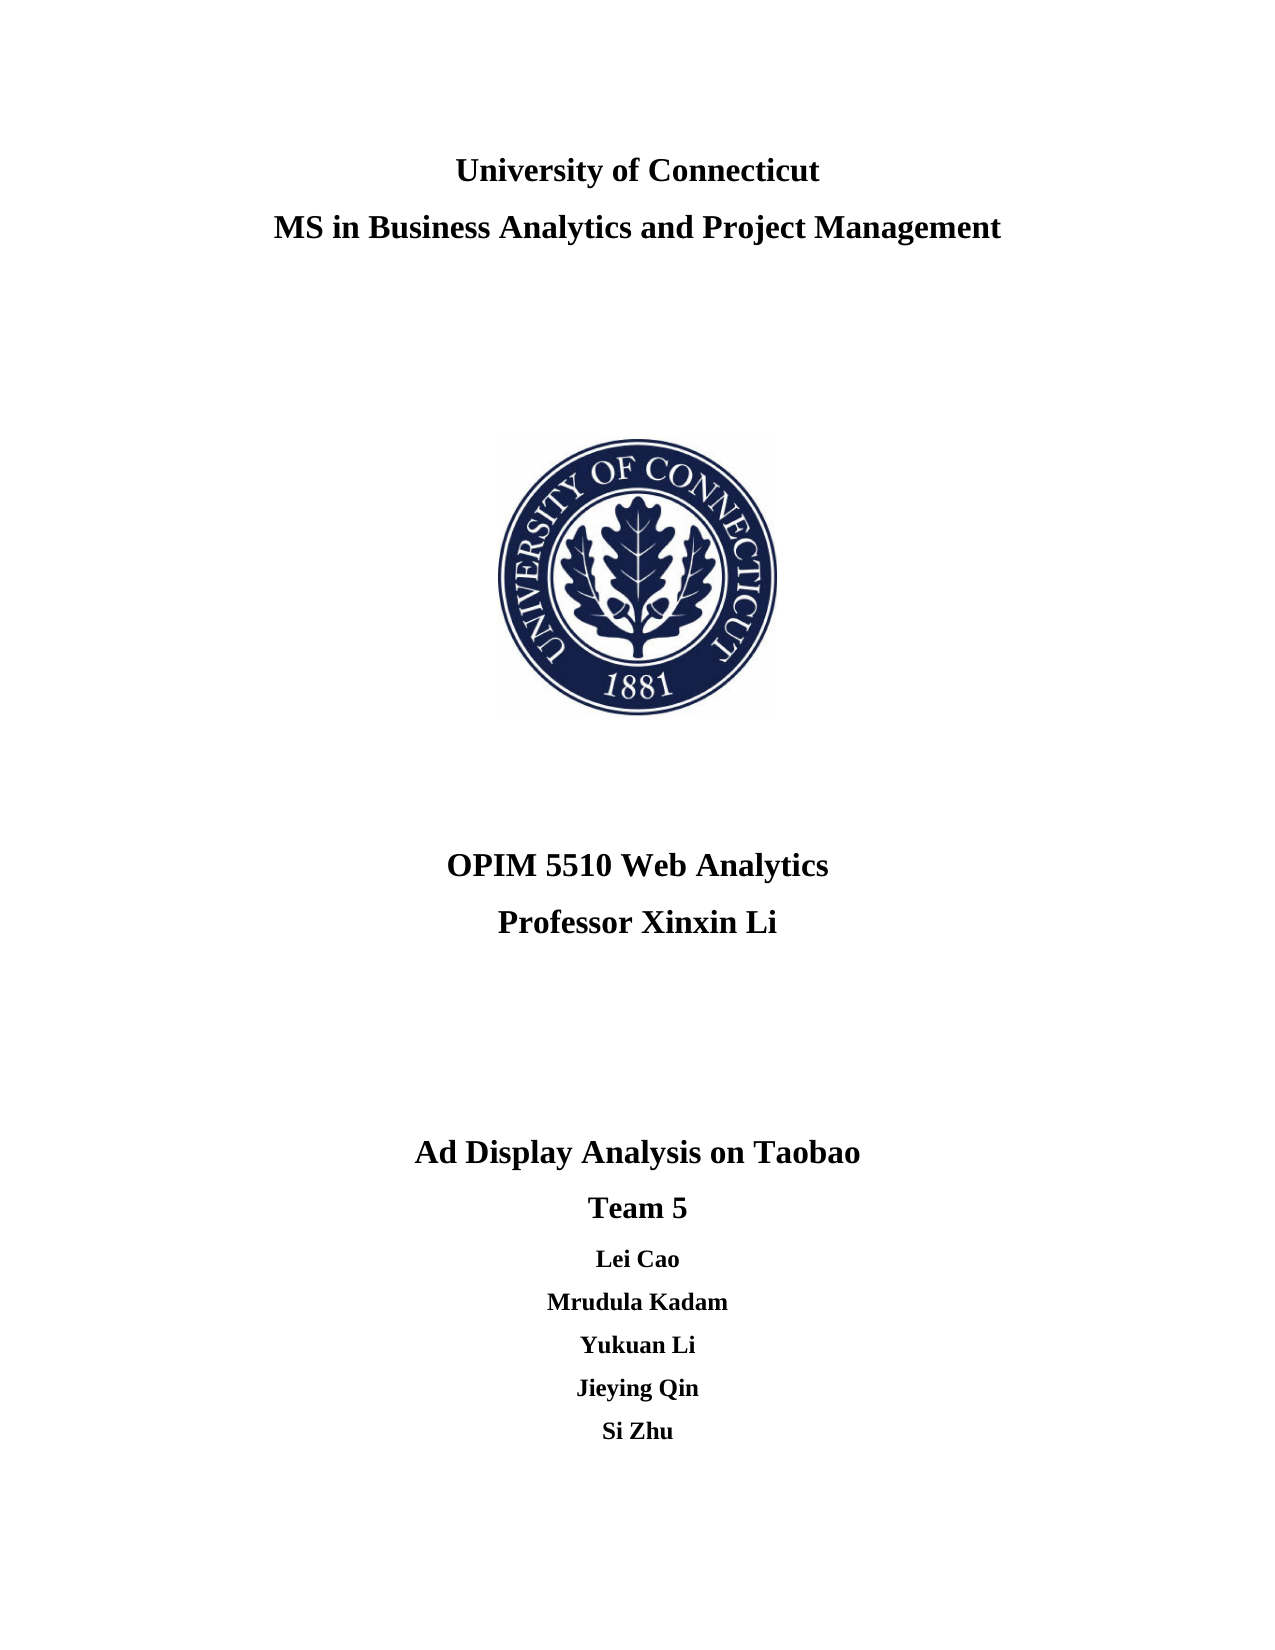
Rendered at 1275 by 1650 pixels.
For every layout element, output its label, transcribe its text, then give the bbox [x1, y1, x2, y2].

text Lei Cao [150, 1244, 1125, 1272]
text OPIM 5510 Web Analytics [150, 845, 1125, 883]
text Si Zhu [150, 1416, 1125, 1445]
picture [497, 437, 778, 717]
text Ad Display Analysis on Taobao [150, 1132, 1125, 1171]
text Mrudula Kadam [150, 1287, 1125, 1316]
text Jieying Qin [150, 1373, 1125, 1402]
text Professor Xinxin Li [150, 902, 1125, 941]
text University of Connecticut [150, 150, 1125, 188]
text Yukuan Li [150, 1330, 1125, 1359]
text Team 5 [150, 1190, 1125, 1226]
text MS in Business Analytics and Project Management [150, 207, 1125, 246]
